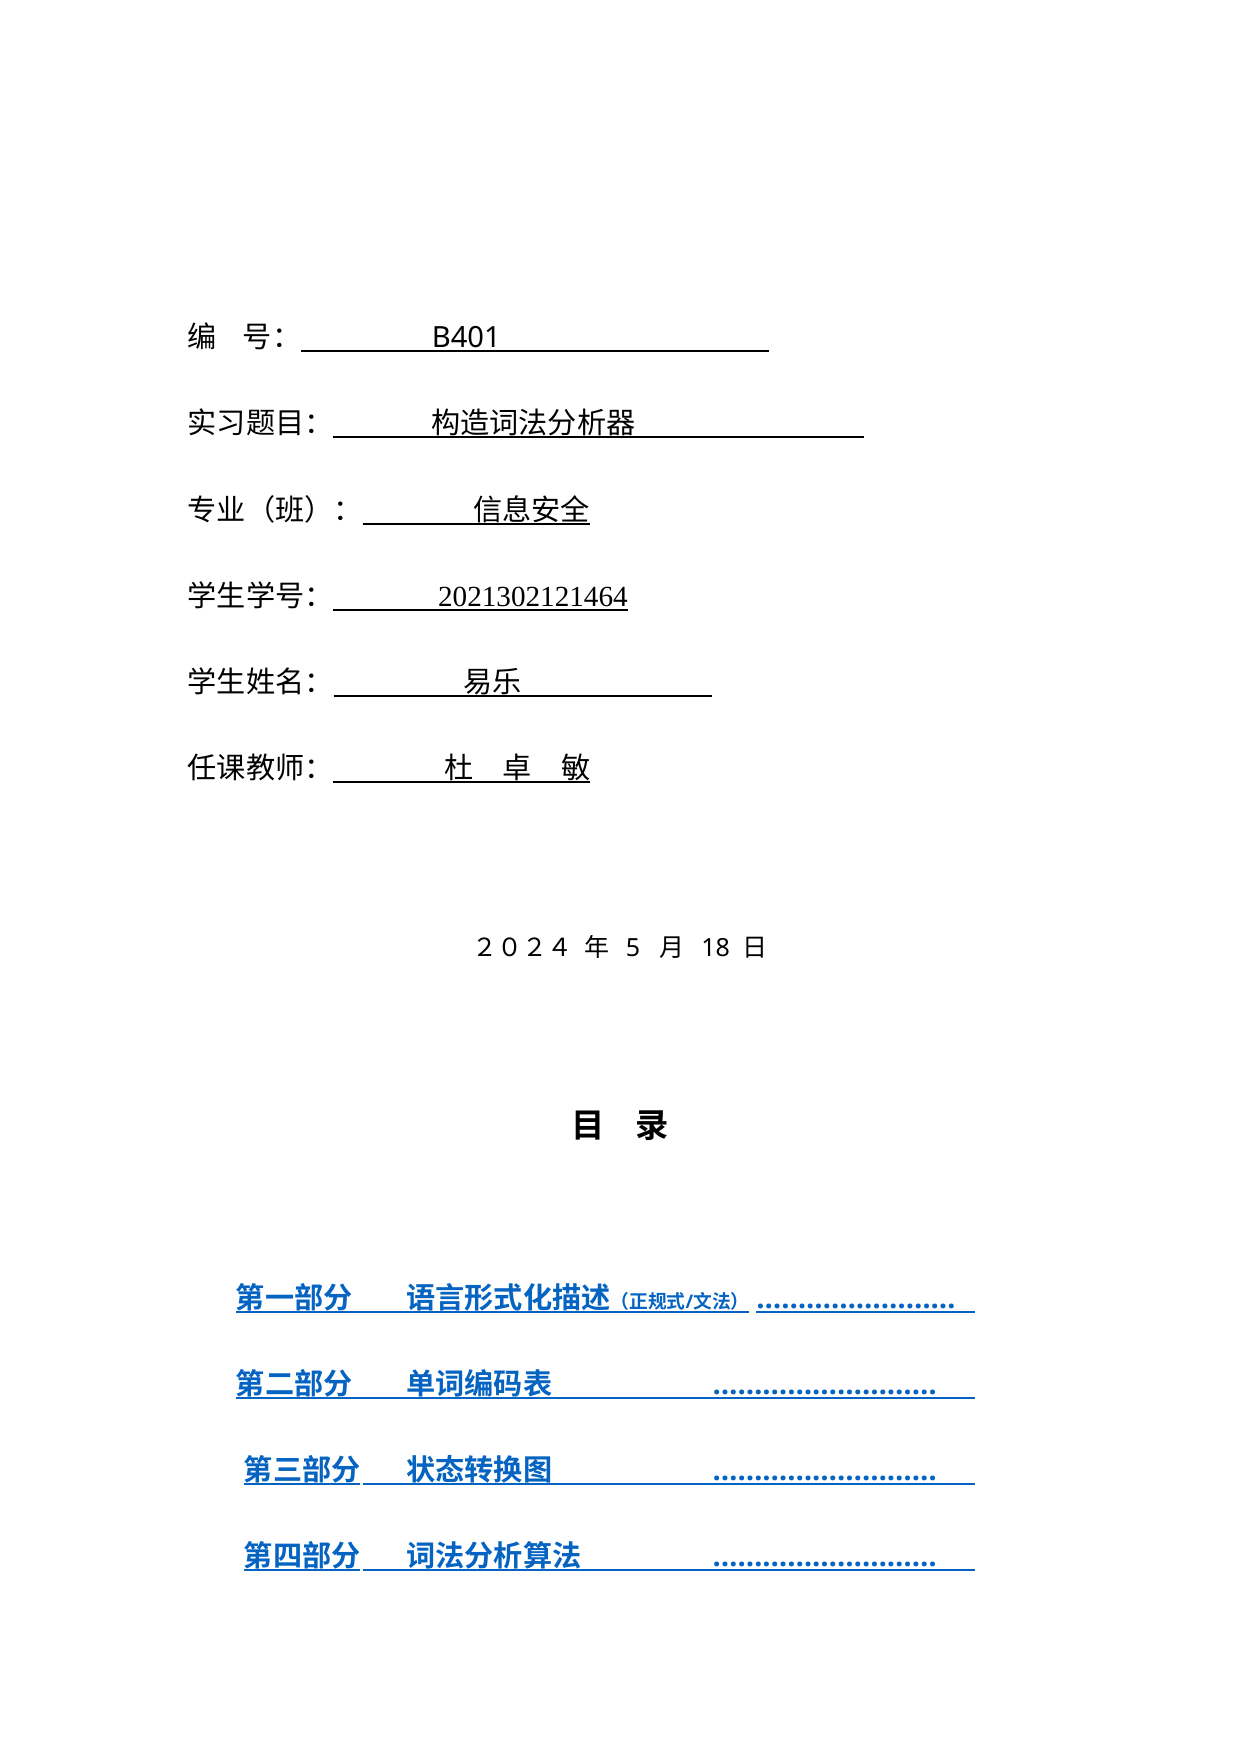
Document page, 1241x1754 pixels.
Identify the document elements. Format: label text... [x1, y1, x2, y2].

text 专业（班）： 信息安全 [187, 475, 1053, 540]
text 第一部分 语言形式化描述（正规式/文法） …………………… [187, 1263, 1053, 1328]
text ２０２４ 年 5 月 18 日 [187, 913, 1053, 978]
text 学生姓名： 易乐 [187, 647, 1053, 712]
text 第二部分 单词编码表 ……………………… [187, 1349, 1053, 1414]
text 学生学号： 2021302121464 [187, 561, 1053, 626]
text 任课教师： 杜 卓 敏 [187, 733, 1053, 798]
text 编 号： B401 [187, 303, 1053, 368]
text 目 录 [187, 1090, 1053, 1155]
text 实习题目： 构造词法分析器 [187, 389, 1053, 454]
text 第三部分 状态转换图 ……………………… [187, 1436, 1053, 1501]
text 第四部分 词法分析算法 ……………………… [187, 1522, 1053, 1587]
